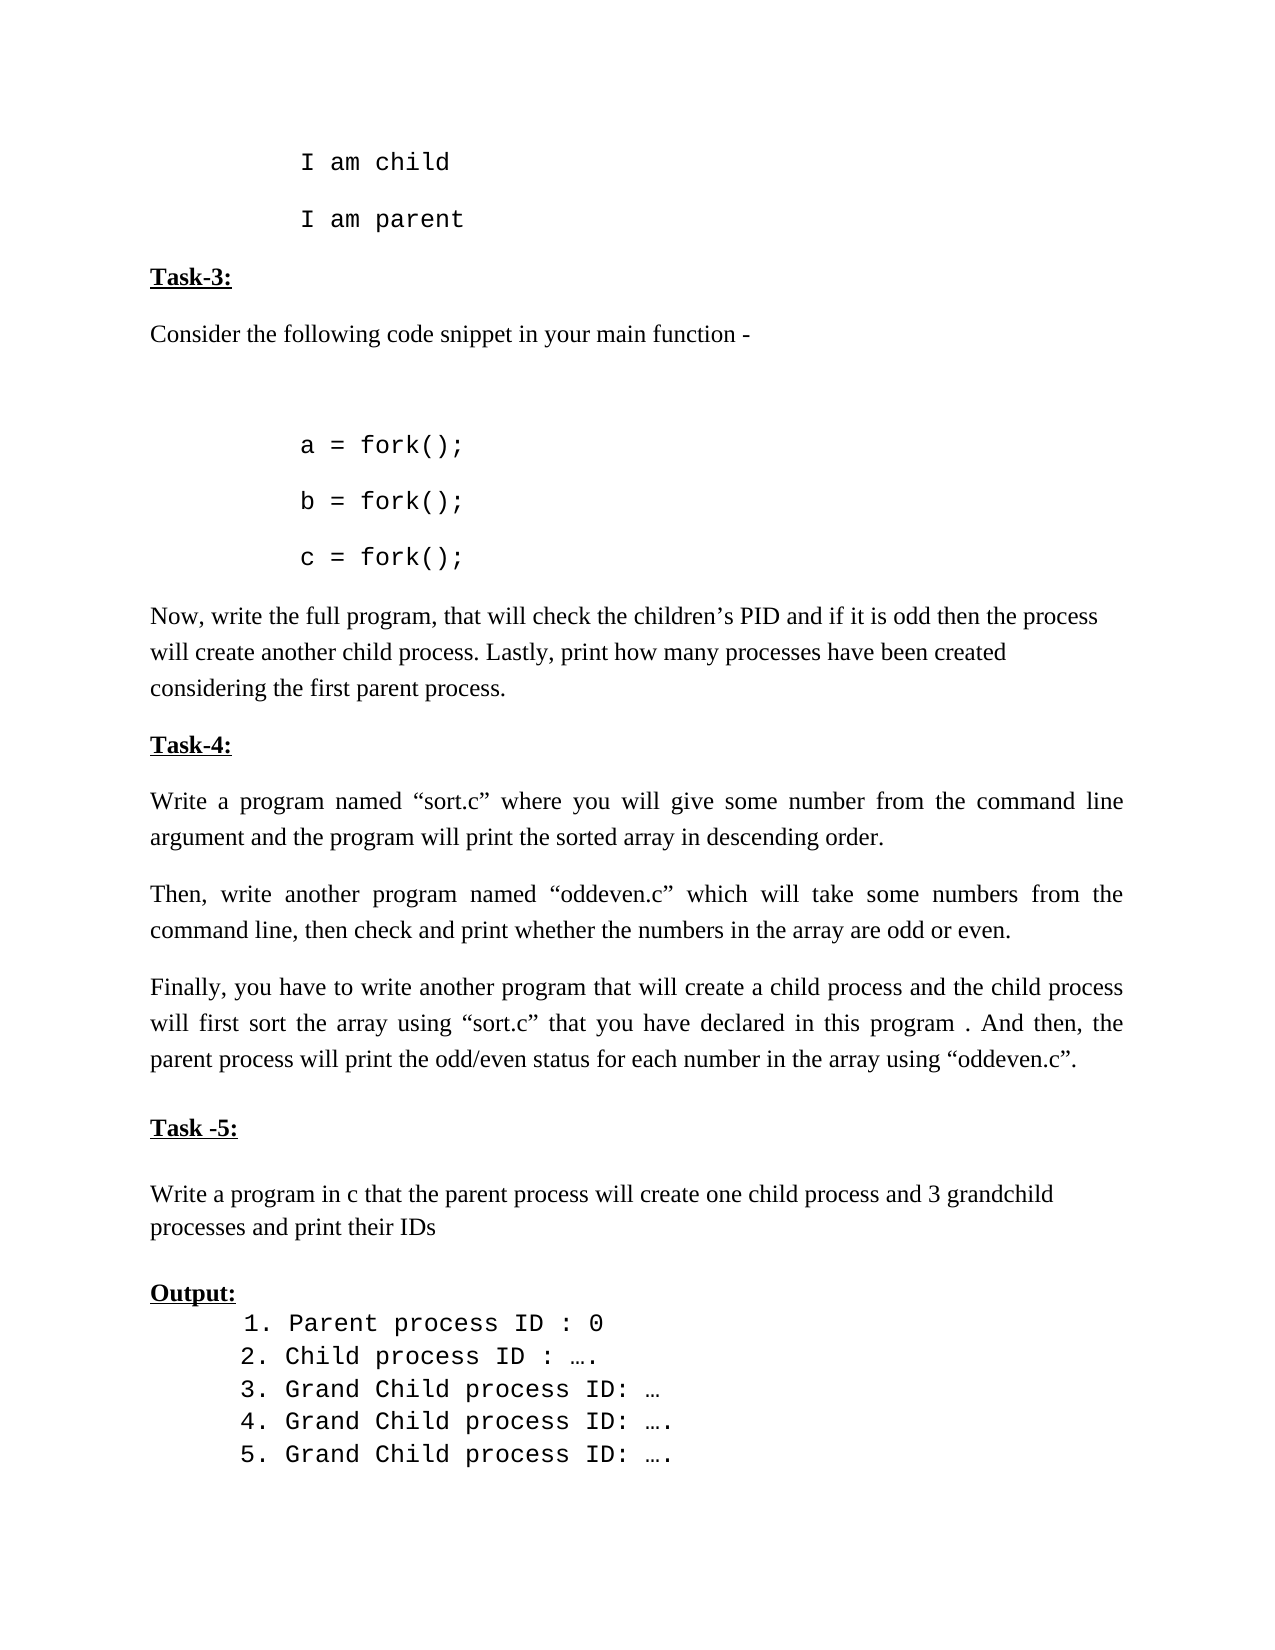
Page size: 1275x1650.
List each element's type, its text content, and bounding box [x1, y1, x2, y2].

subtitle Task-4: [150, 730, 1125, 758]
text Now, write the full program, that will check the children’s PID and if it is odd then the process will create another child process. Lastly, print how many processes have been created considering the first parent process. [150, 601, 1125, 702]
text 4. Grand Child process ID: …. [150, 1409, 1125, 1437]
text Then, write another program named “oddeven.c” which will take some numbers from the command line, then check and print whether the numbers in the array are odd or even. [150, 879, 1125, 944]
text 3. Grand Child process ID: … [150, 1376, 1125, 1404]
subtitle Task-3: [150, 262, 1125, 291]
text Write a program in c that the parent process will create one child process and 3 grandchild processes and print their IDs [150, 1179, 1125, 1241]
text Write a program named “sort.c” where you will give some number from the command line argument and the program will print the sorted array in descending order. [150, 786, 1125, 851]
text a = fork(); [300, 432, 1125, 461]
text Finally, you have to write another program that will create a child process and the child process will first sort the array using “sort.c” that you have declared in this program . And then, the parent process will print the odd/even status for each number in the array using “oddeven.c”. [150, 972, 1125, 1072]
text 2. Child process ID : …. [150, 1344, 1125, 1372]
text 1. Parent process ID : 0 [150, 1311, 1125, 1339]
text Task -5: [150, 1113, 1125, 1141]
text Output: [150, 1278, 1125, 1307]
text c = fork(); [300, 545, 1125, 573]
text b = fork(); [300, 488, 1125, 517]
text Consider the following code snippet in your main function - [150, 319, 1125, 348]
text 5. Grand Child process ID: …. [150, 1441, 1125, 1469]
text I am parent [300, 206, 1125, 234]
text I am child [300, 150, 1125, 178]
